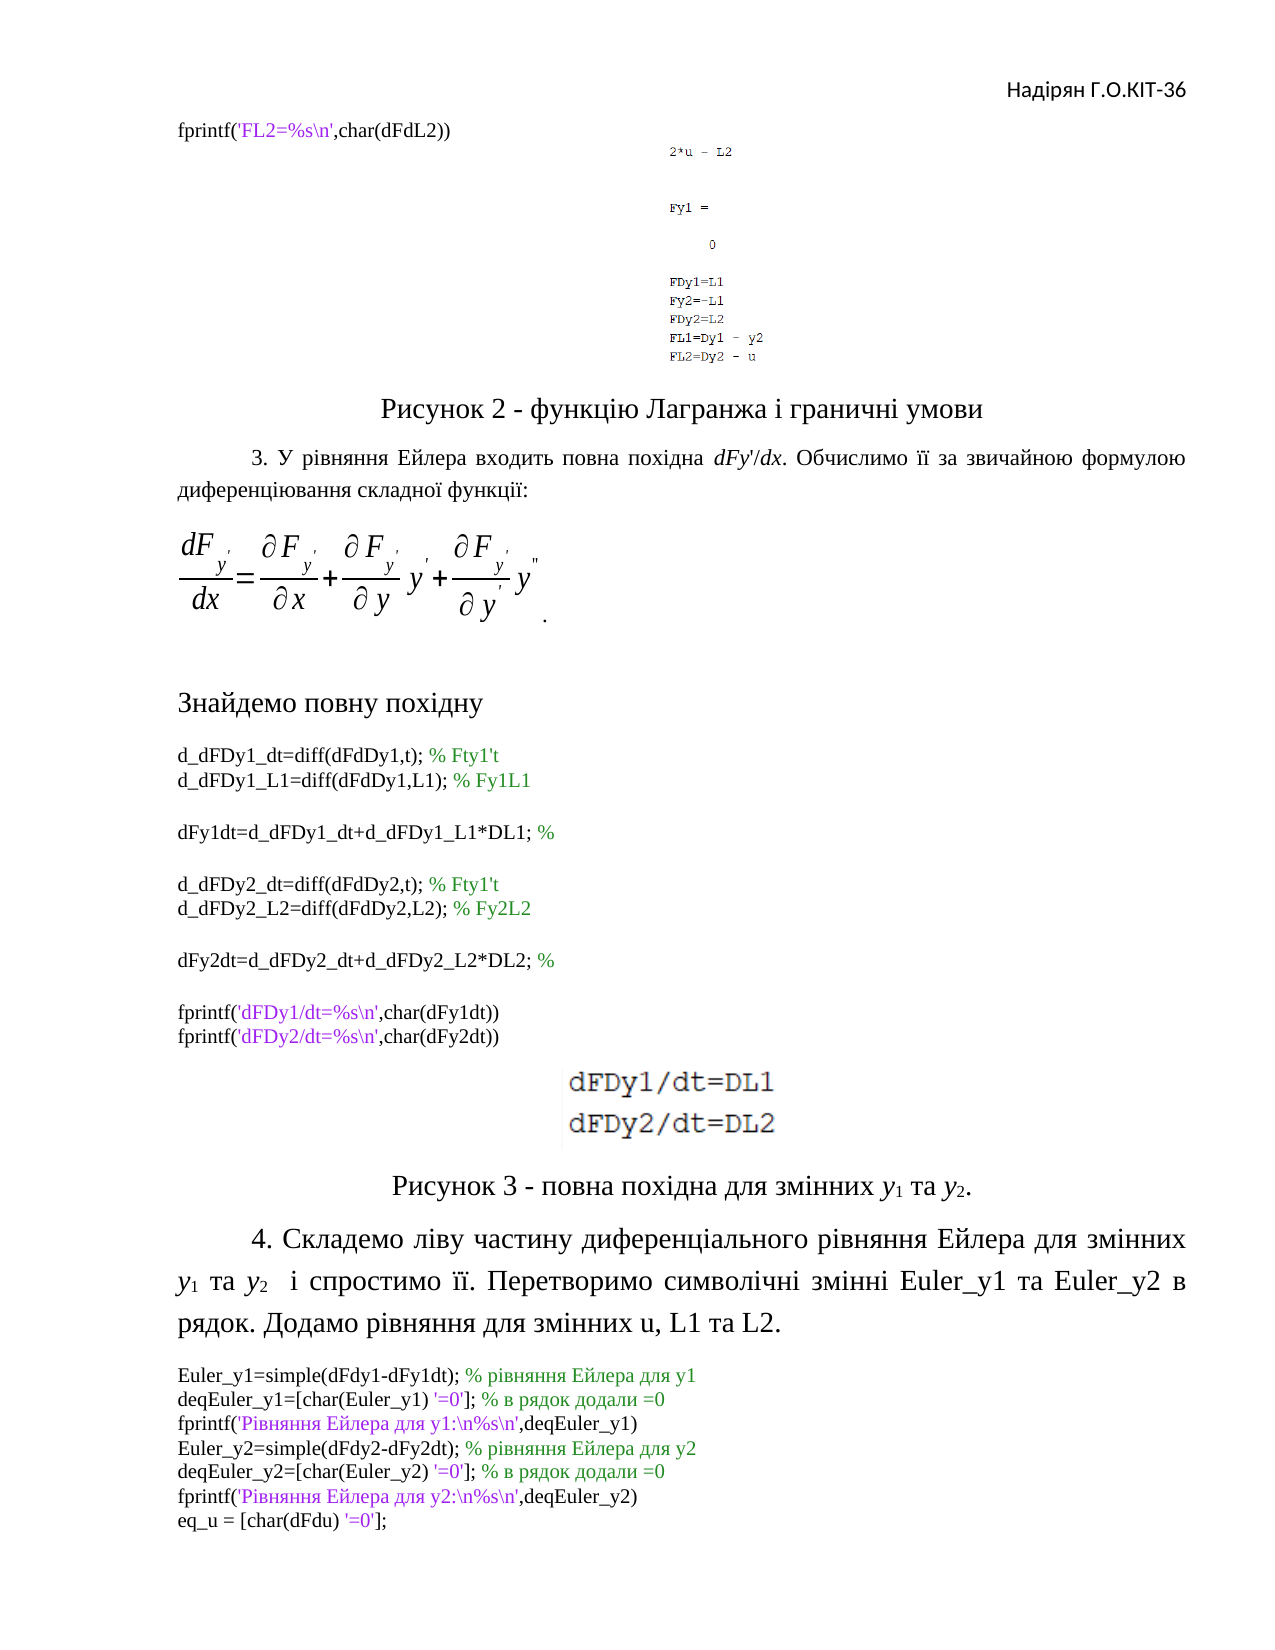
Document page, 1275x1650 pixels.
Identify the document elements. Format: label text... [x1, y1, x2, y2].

text fprintf('FL2=%s\n',char(dFdL2)) [177, 118, 1186, 142]
text d_dFDy2_dt=diff(dFdDy2,t); % Fty1't [177, 872, 1186, 896]
text d_dFDy1_L1=diff(dFdDy1,L1); % Fy1L1 [177, 767, 1186, 792]
text Euler_y2=simple(dFdy2-dFy2dt); % рівняння Ейлера для y2 [177, 1435, 1186, 1459]
text Рисунок 2 - функцію Лагранжа і граничні умови [177, 391, 1186, 424]
text 3. У рівняння Ейлера входить повна похідна dFy'/dx. Обчислимо її за звичайною формулою диференціювання складної функції: [177, 444, 1186, 503]
text d_dFDy1_dt=diff(dFdDy1,t); % Fty1't [177, 743, 1186, 767]
text fprintf('Рівняння Ейлера для y2:\n%s\n',deqEuler_y2) [177, 1483, 1186, 1508]
text fprintf('Рівняння Ейлера для y1:\n%s\n',deqEuler_y1) [177, 1411, 1186, 1435]
text deqEuler_y2=[char(Euler_y2) '=0']; % в рядок додали =0 [177, 1459, 1186, 1483]
text Знайдемо повну похідну [177, 685, 1186, 718]
text Рисунок 3 - повна похідна для змінних y1 та y2. [177, 1168, 1186, 1202]
text fprintf('dFDy2/dt=%s\n',char(dFy2dt)) [177, 1024, 1186, 1048]
text d_dFDy2_L2=diff(dFdDy2,L2); % Fy2L2 [177, 896, 1186, 920]
text eq_u = [char(dFdu) '=0']; [177, 1508, 1186, 1532]
text dFy1dt=d_dFDy1_dt+d_dFDy1_L1*DL1; % [177, 819, 1186, 844]
text deqEuler_y1=[char(Euler_y1) '=0']; % в рядок додали =0 [177, 1387, 1186, 1411]
picture [665, 142, 772, 368]
text fprintf('dFDy1/dt=%s\n',char(dFy1dt)) [177, 1000, 1186, 1024]
text . [177, 526, 1186, 627]
text 4. Складемо ліву частину диференціального рівняння Ейлера для змінних y1 та y2 і спростимо її. Перетворимо символічні змінні Euler_y1 та Euler_y2 в рядок. Додамо рівняння для змінних u, L1 та L2. [177, 1221, 1186, 1338]
picture [561, 1069, 803, 1150]
text Euler_y1=simple(dFdy1-dFy1dt); % рівняння Ейлера для y1 [177, 1363, 1186, 1387]
text dFy2dt=d_dFDy2_dt+d_dFDy2_L2*DL2; % [177, 948, 1186, 972]
